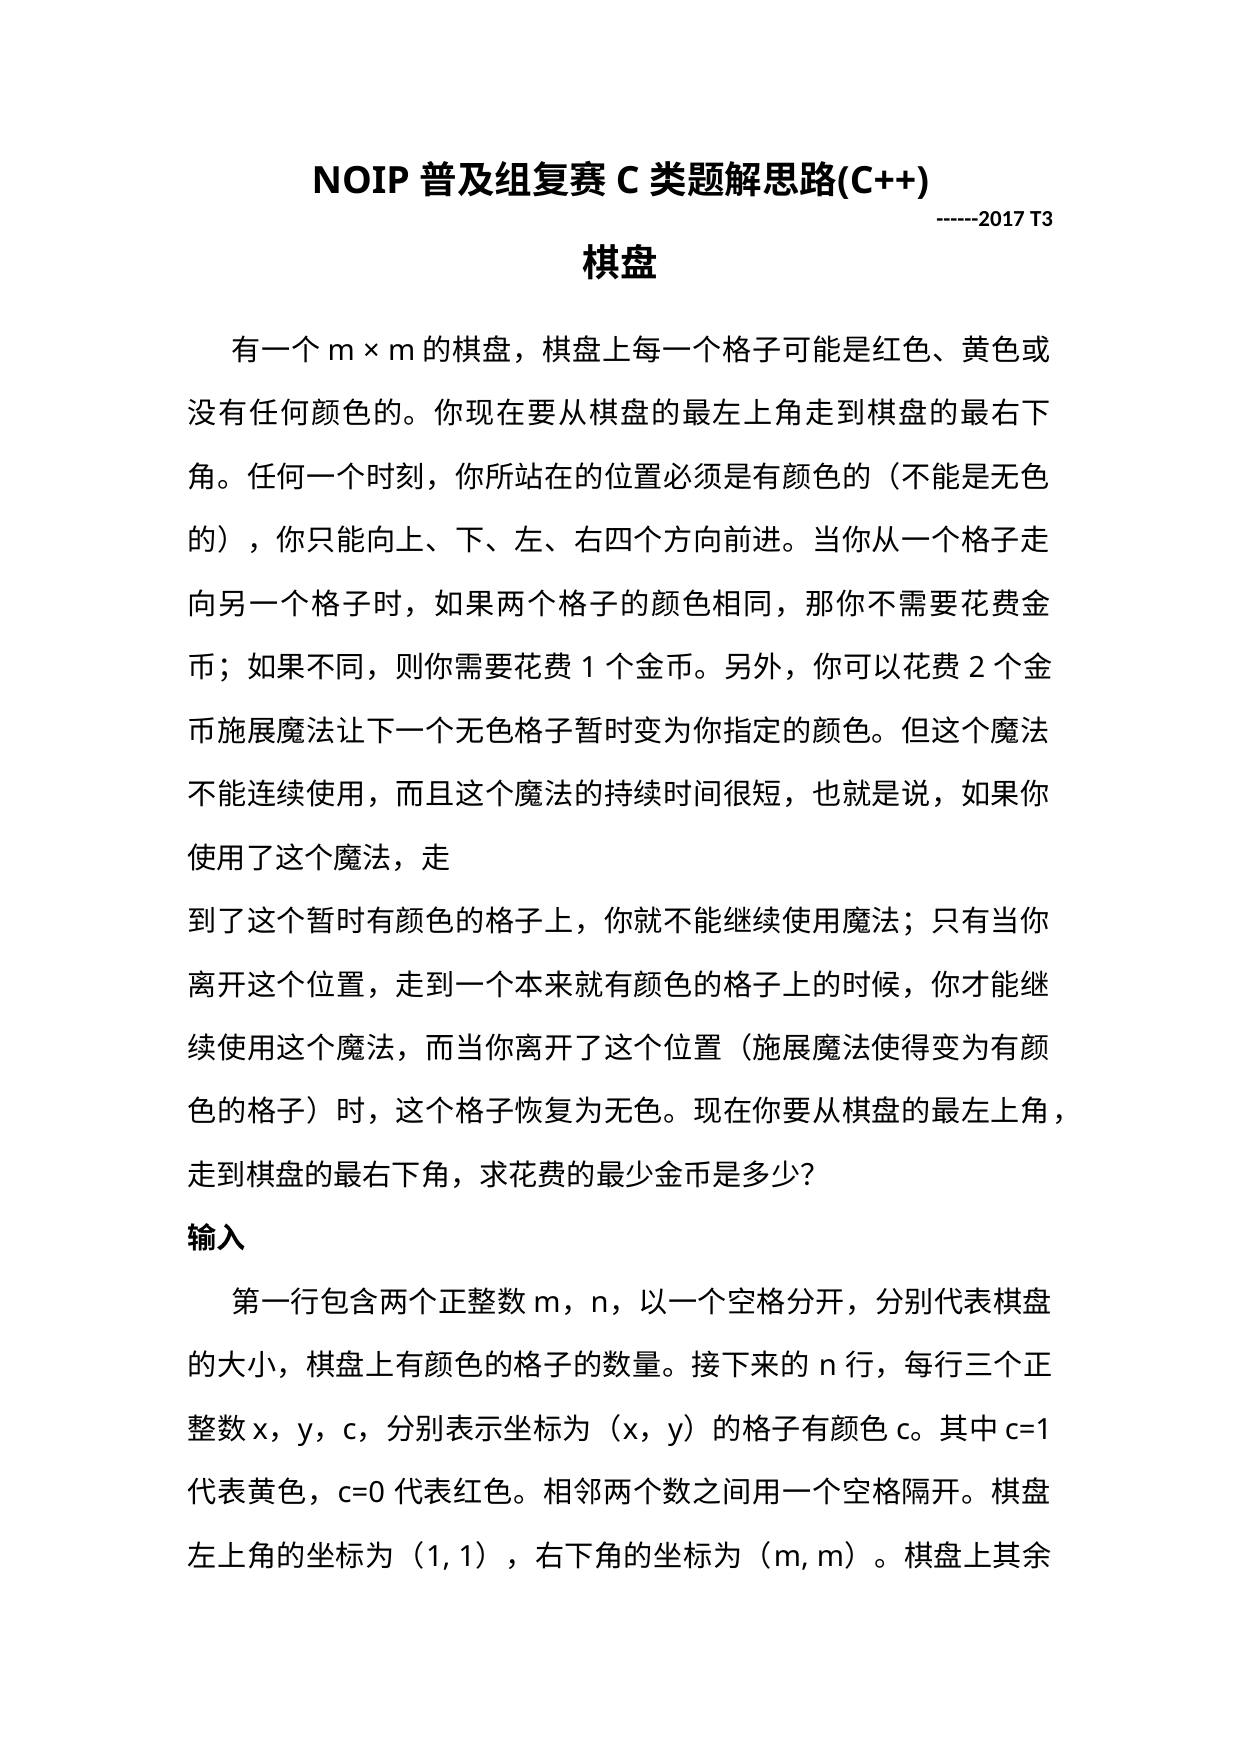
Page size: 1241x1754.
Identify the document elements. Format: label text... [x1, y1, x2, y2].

text 有一个m × m的棋盘，棋盘上每一个格子可能是红色、黄色或没有任何颜色的。你现在要从棋盘的最左上角走到棋盘的最右下角。任何一个时刻，你所站在的位置必须是有颜色的（不能是无色的），你只能向上、下、左、右四个方向前进。当你从一个格子走向另一个格子时，如果两个格子的颜色相同，那你不需要花费金币；如果不同，则你需要花费1 个金币。另外，你可以花费2 个金币施展魔法让下一个无色格子暂时变为你指定的颜色。但这个魔法不能连续使用，而且这个魔法的持续时间很短，也就是说，如果你使用了这个魔法，走 [187, 326, 1053, 876]
text 输入 [187, 1215, 1053, 1257]
text 棋盘 [187, 232, 1053, 287]
text 到了这个暂时有颜色的格子上，你就不能继续使用魔法；只有当你离开这个位置，走到一个本来就有颜色的格子上的时候，你才能继续使用这个魔法，而当你离开了这个位置（施展魔法使得变为有颜色的格子）时，这个格子恢复为无色。现在你要从棋盘的最左上角，走到棋盘的最右下角，求花费的最少金币是多少？ [187, 898, 1053, 1194]
text NOIP 普及组复赛 C 类题解思路(C++) [187, 150, 1053, 204]
text ------2017 T3 [187, 204, 1053, 232]
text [187, 1278, 1053, 1575]
